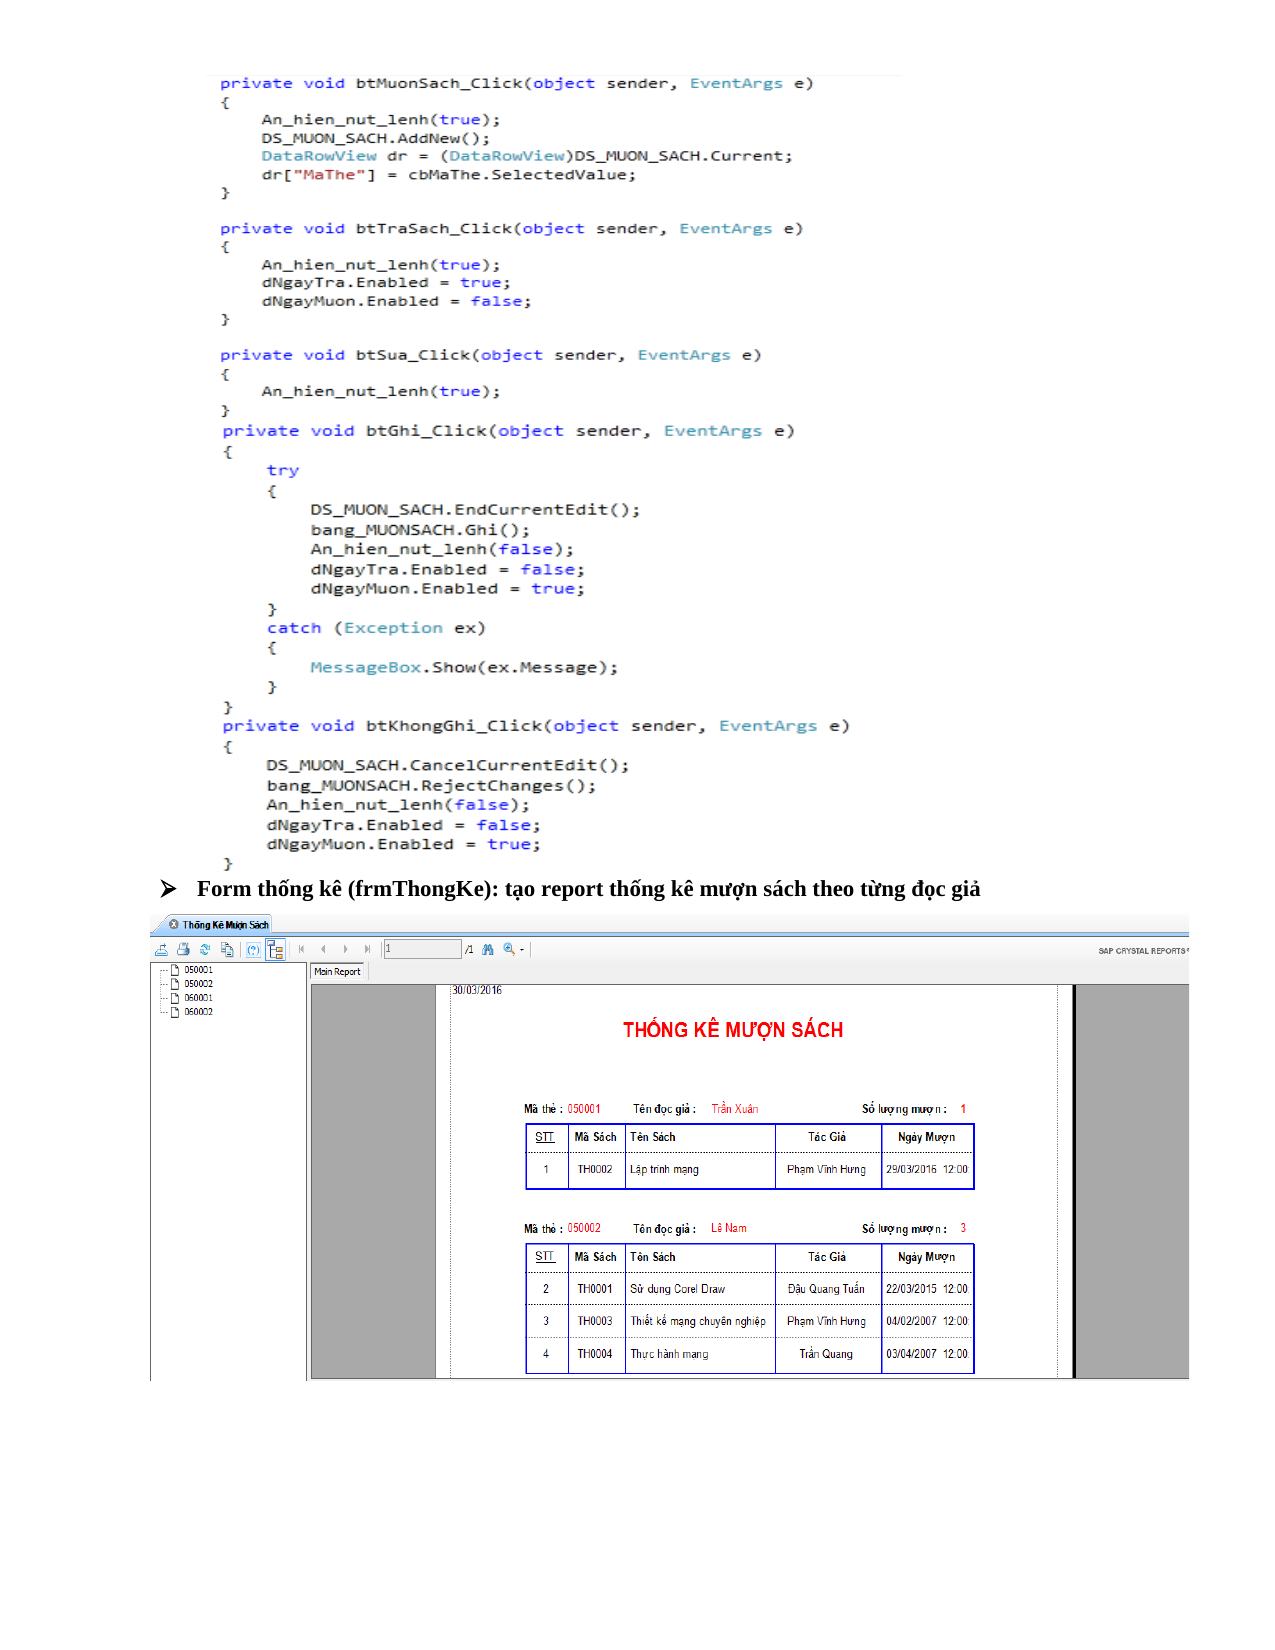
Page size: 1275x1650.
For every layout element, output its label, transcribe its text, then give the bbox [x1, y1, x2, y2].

picture [150, 914, 1190, 1381]
list Form thống kê (frmThongKe): tạo report thống kê mượn sách theo từng đọc giả [159, 875, 1191, 902]
picture [206, 75, 903, 876]
